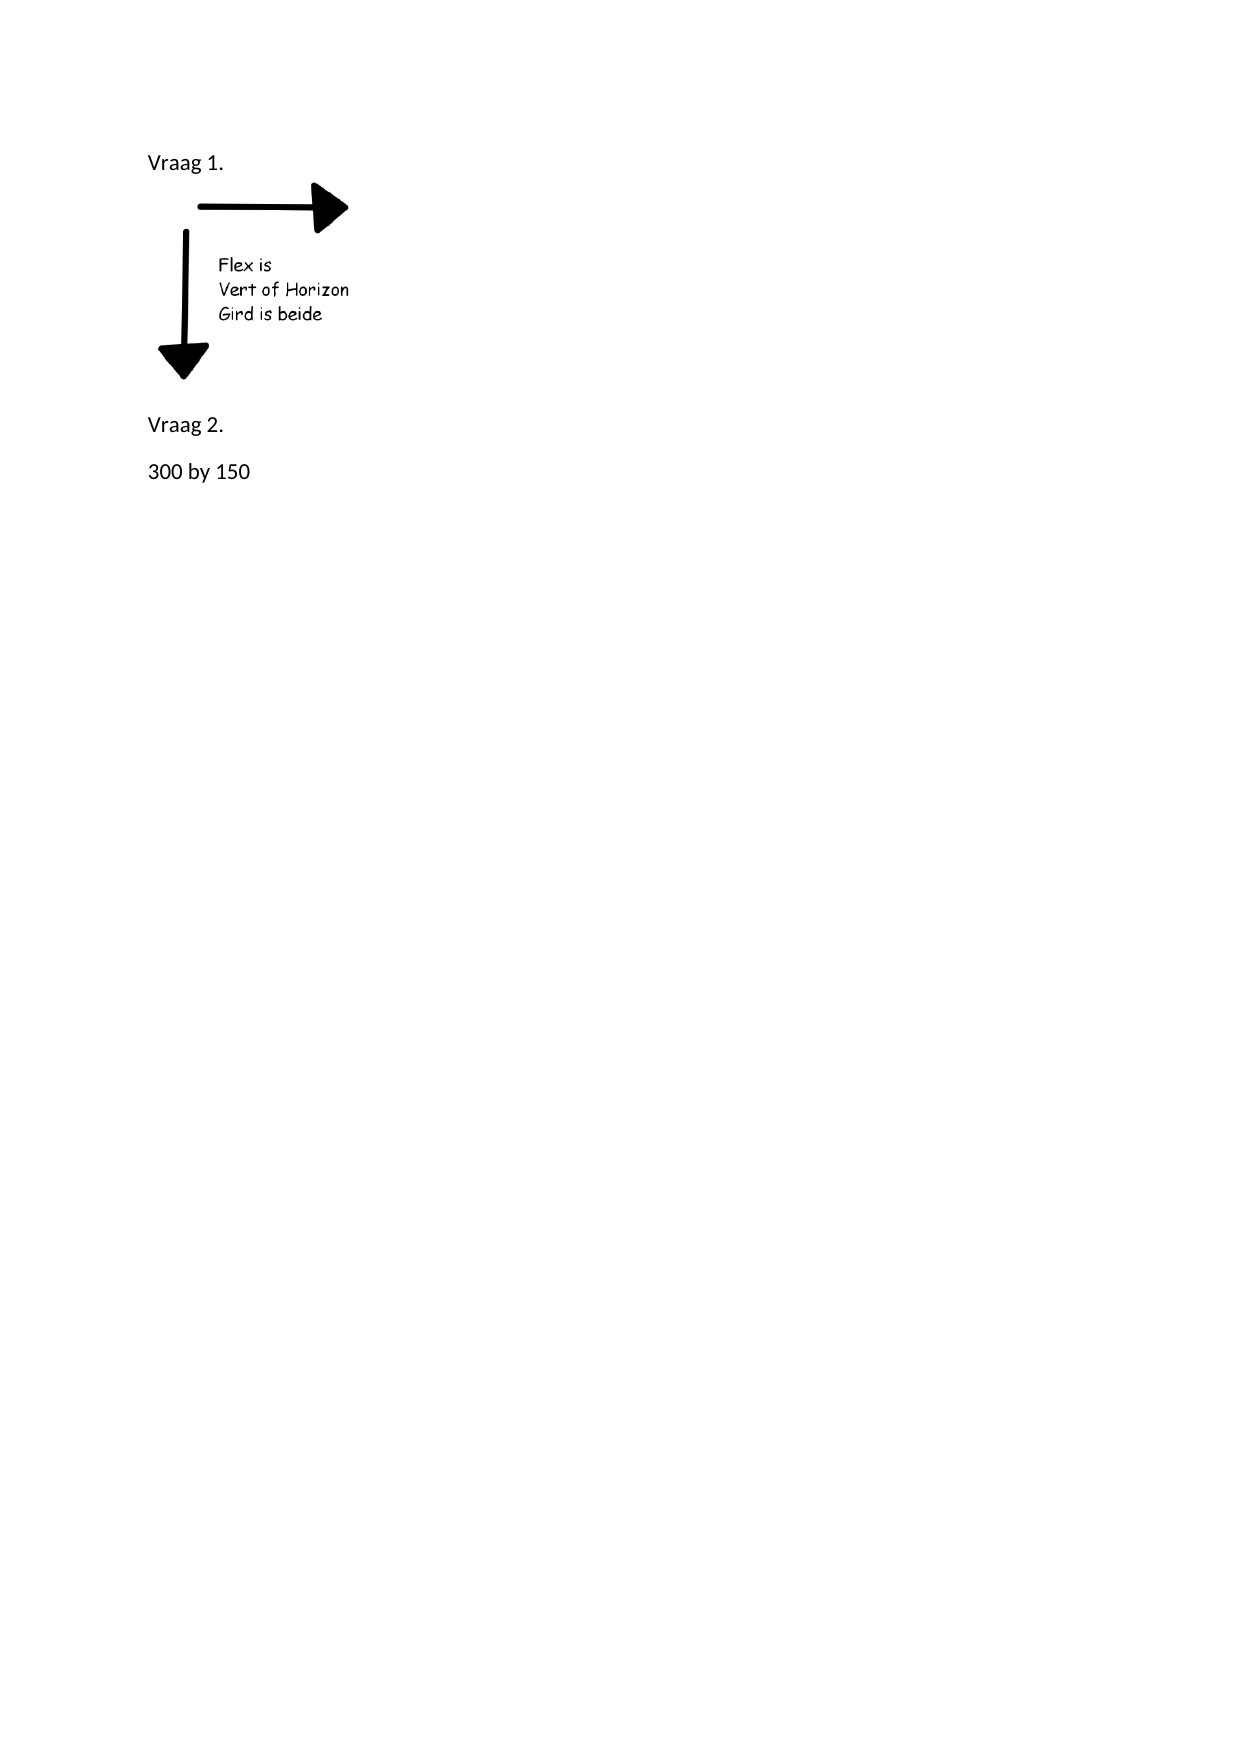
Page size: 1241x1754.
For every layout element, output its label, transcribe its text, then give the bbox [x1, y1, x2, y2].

text Vraag 2. [148, 410, 1093, 438]
picture [147, 177, 362, 392]
text Vraag 1. [148, 148, 1093, 392]
text 300 by 150 [148, 457, 1093, 485]
